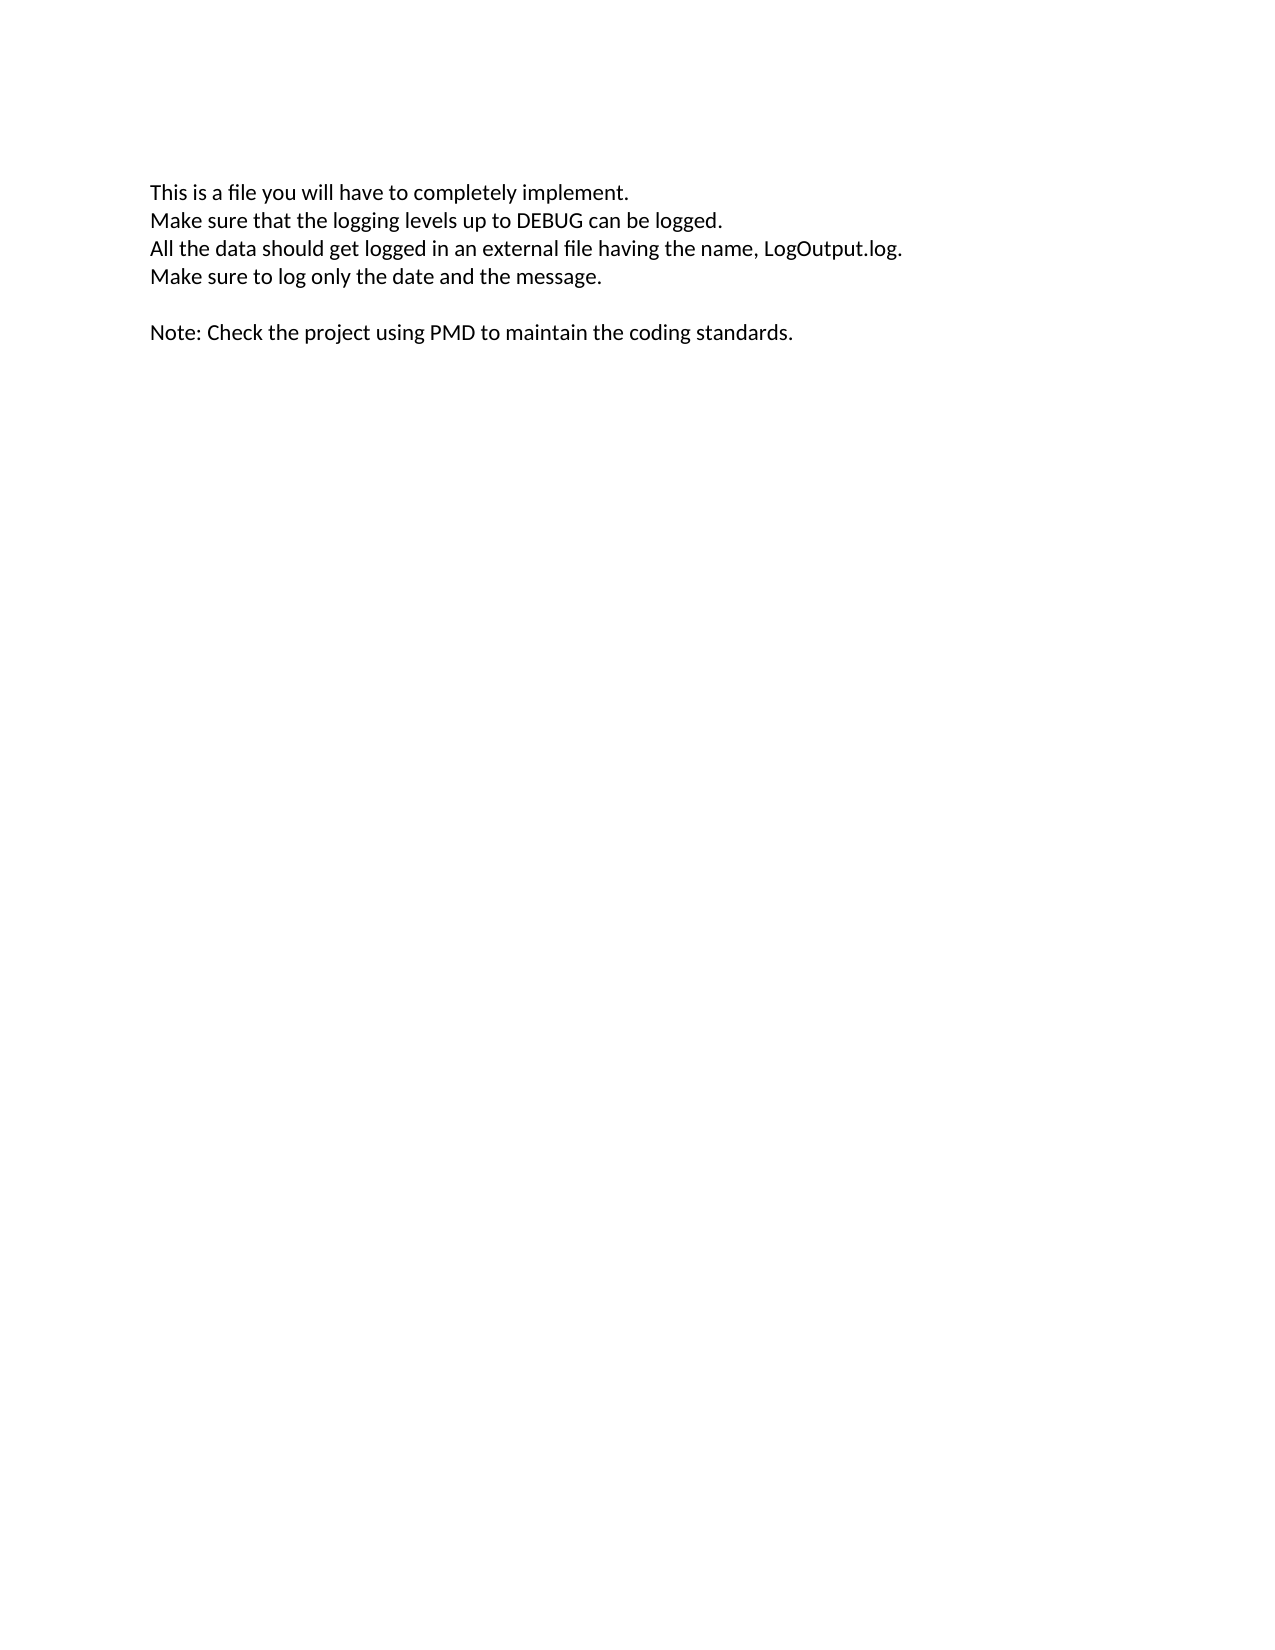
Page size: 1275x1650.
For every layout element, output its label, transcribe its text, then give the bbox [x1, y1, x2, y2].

text All the data should get logged in an external file having the name, LogOutput.log. [150, 234, 1125, 262]
text Note: Check the project using PMD to maintain the coding standards. [150, 318, 1125, 346]
text Make sure to log only the date and the message. [150, 262, 1125, 290]
text This is a file you will have to completely implement. [150, 178, 1125, 206]
text Make sure that the logging levels up to DEBUG can be logged. [150, 206, 1125, 234]
